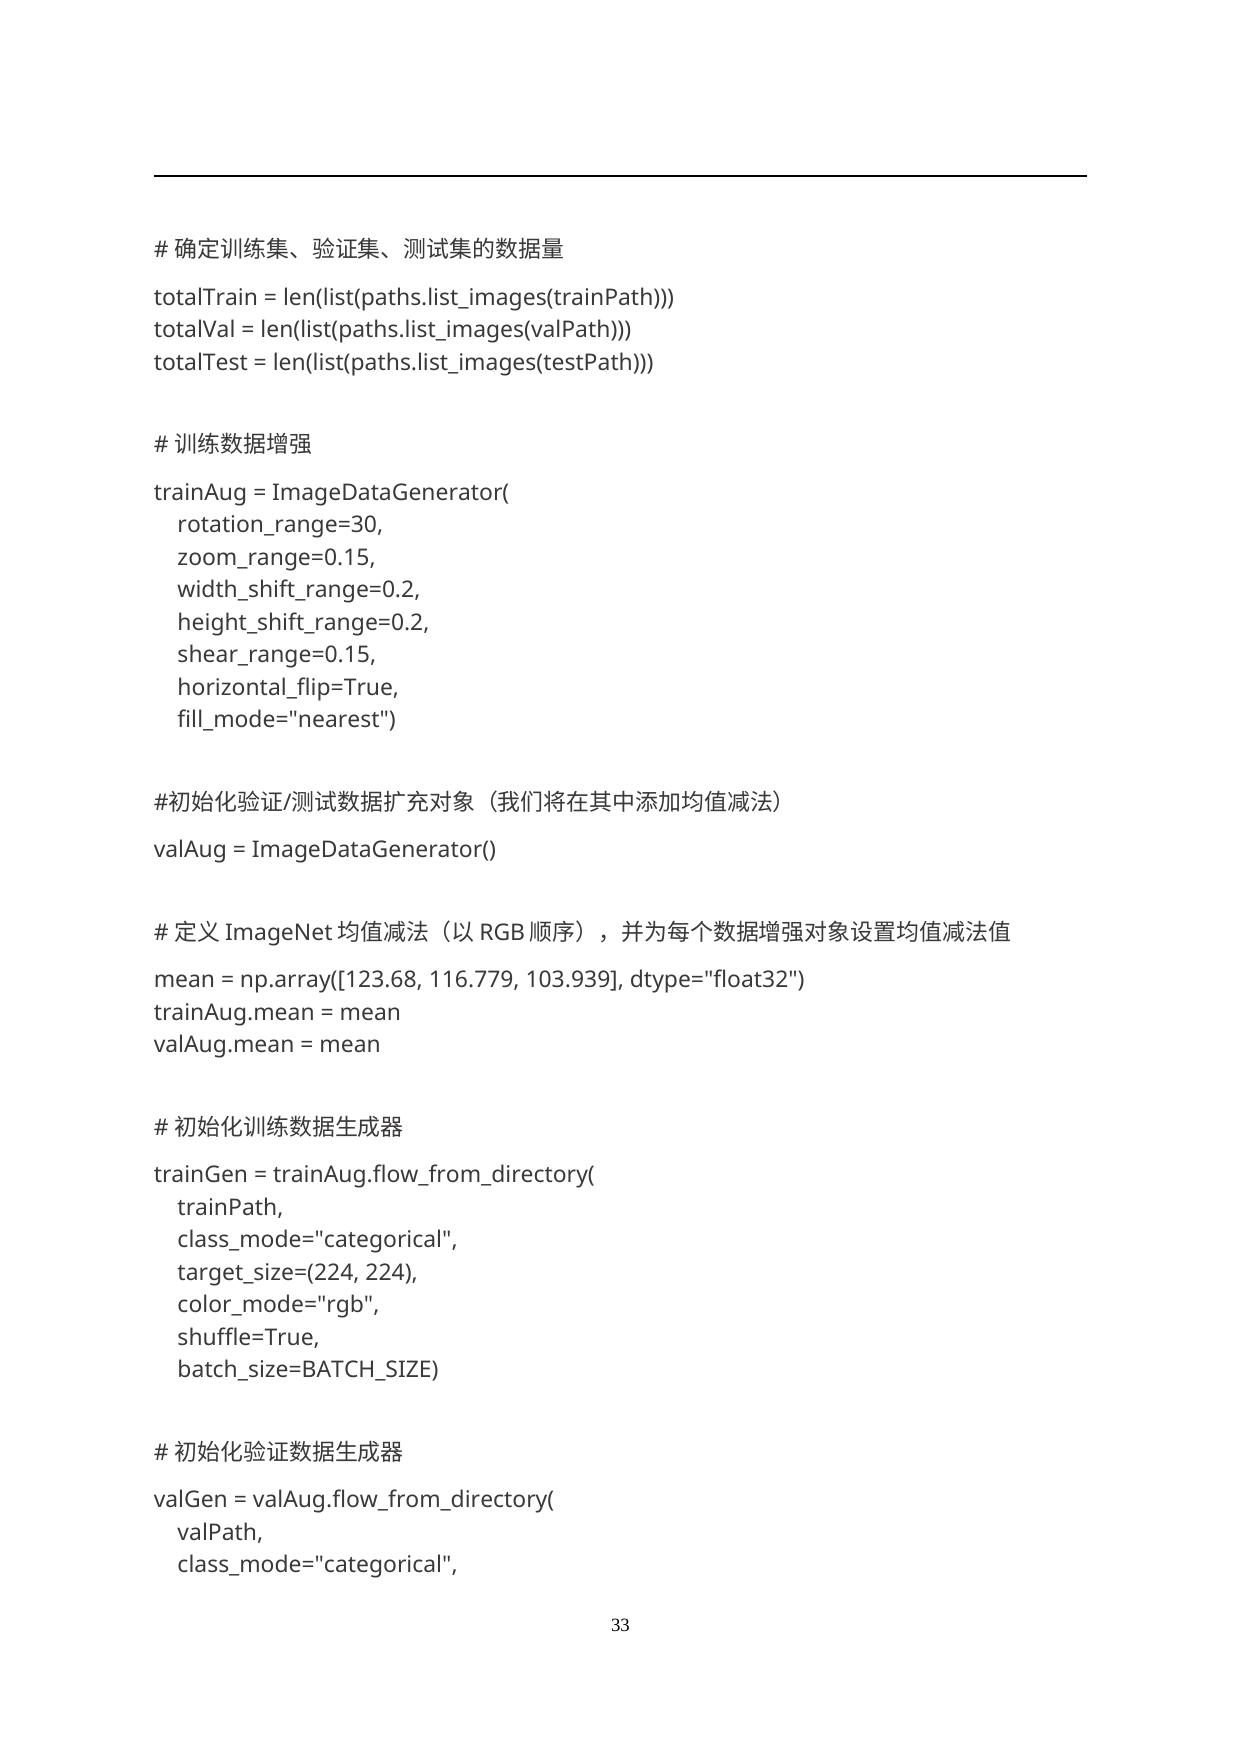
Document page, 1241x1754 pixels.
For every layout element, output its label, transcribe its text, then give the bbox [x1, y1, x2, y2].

text totalTest = len(list(paths.list_images(testPath))) [153, 345, 1087, 378]
text totalVal = len(list(paths.list_images(valPath))) [153, 313, 1087, 345]
text #初始化验证/测试数据扩充对象（我们将在其中添加均值减法） [153, 768, 1087, 833]
text class_mode="categorical", [153, 1223, 1087, 1255]
text totalTrain = len(list(paths.list_images(trainPath))) [153, 280, 1087, 313]
text trainGen = trainAug.flow_from_directory( [153, 1158, 1087, 1190]
text shuffle=True, [153, 1320, 1087, 1353]
text mean = np.array([123.68, 116.779, 103.939], dtype="float32") [153, 963, 1087, 995]
text valGen = valAug.flow_from_directory( [153, 1483, 1087, 1515]
text class_mode="categorical", [153, 1548, 1087, 1580]
text fill_mode="nearest") [153, 703, 1087, 735]
text trainAug.mean = mean [153, 995, 1087, 1028]
text height_shift_range=0.2, [153, 605, 1087, 638]
text # 初始化验证数据生成器 [153, 1418, 1087, 1483]
text # 初始化训练数据生成器 [153, 1093, 1087, 1158]
text # 定义ImageNet均值减法（以RGB顺序），并为每个数据增强对象设置均值减法值 [153, 898, 1087, 963]
text valPath, [153, 1515, 1087, 1548]
text # 确定训练集、验证集、测试集的数据量 [153, 215, 1087, 280]
text trainPath, [153, 1190, 1087, 1223]
text rotation_range=30, [153, 508, 1087, 540]
text color_mode="rgb", [153, 1288, 1087, 1320]
text zoom_range=0.15, [153, 540, 1087, 573]
text shear_range=0.15, [153, 638, 1087, 670]
text width_shift_range=0.2, [153, 573, 1087, 605]
text # 训练数据增强 [153, 410, 1087, 475]
text batch_size=BATCH_SIZE) [153, 1353, 1087, 1385]
text trainAug = ImageDataGenerator( [153, 475, 1087, 508]
text target_size=(224, 224), [153, 1255, 1087, 1288]
text valAug.mean = mean [153, 1028, 1087, 1060]
text horizontal_flip=True, [153, 670, 1087, 703]
text valAug = ImageDataGenerator() [153, 833, 1087, 865]
